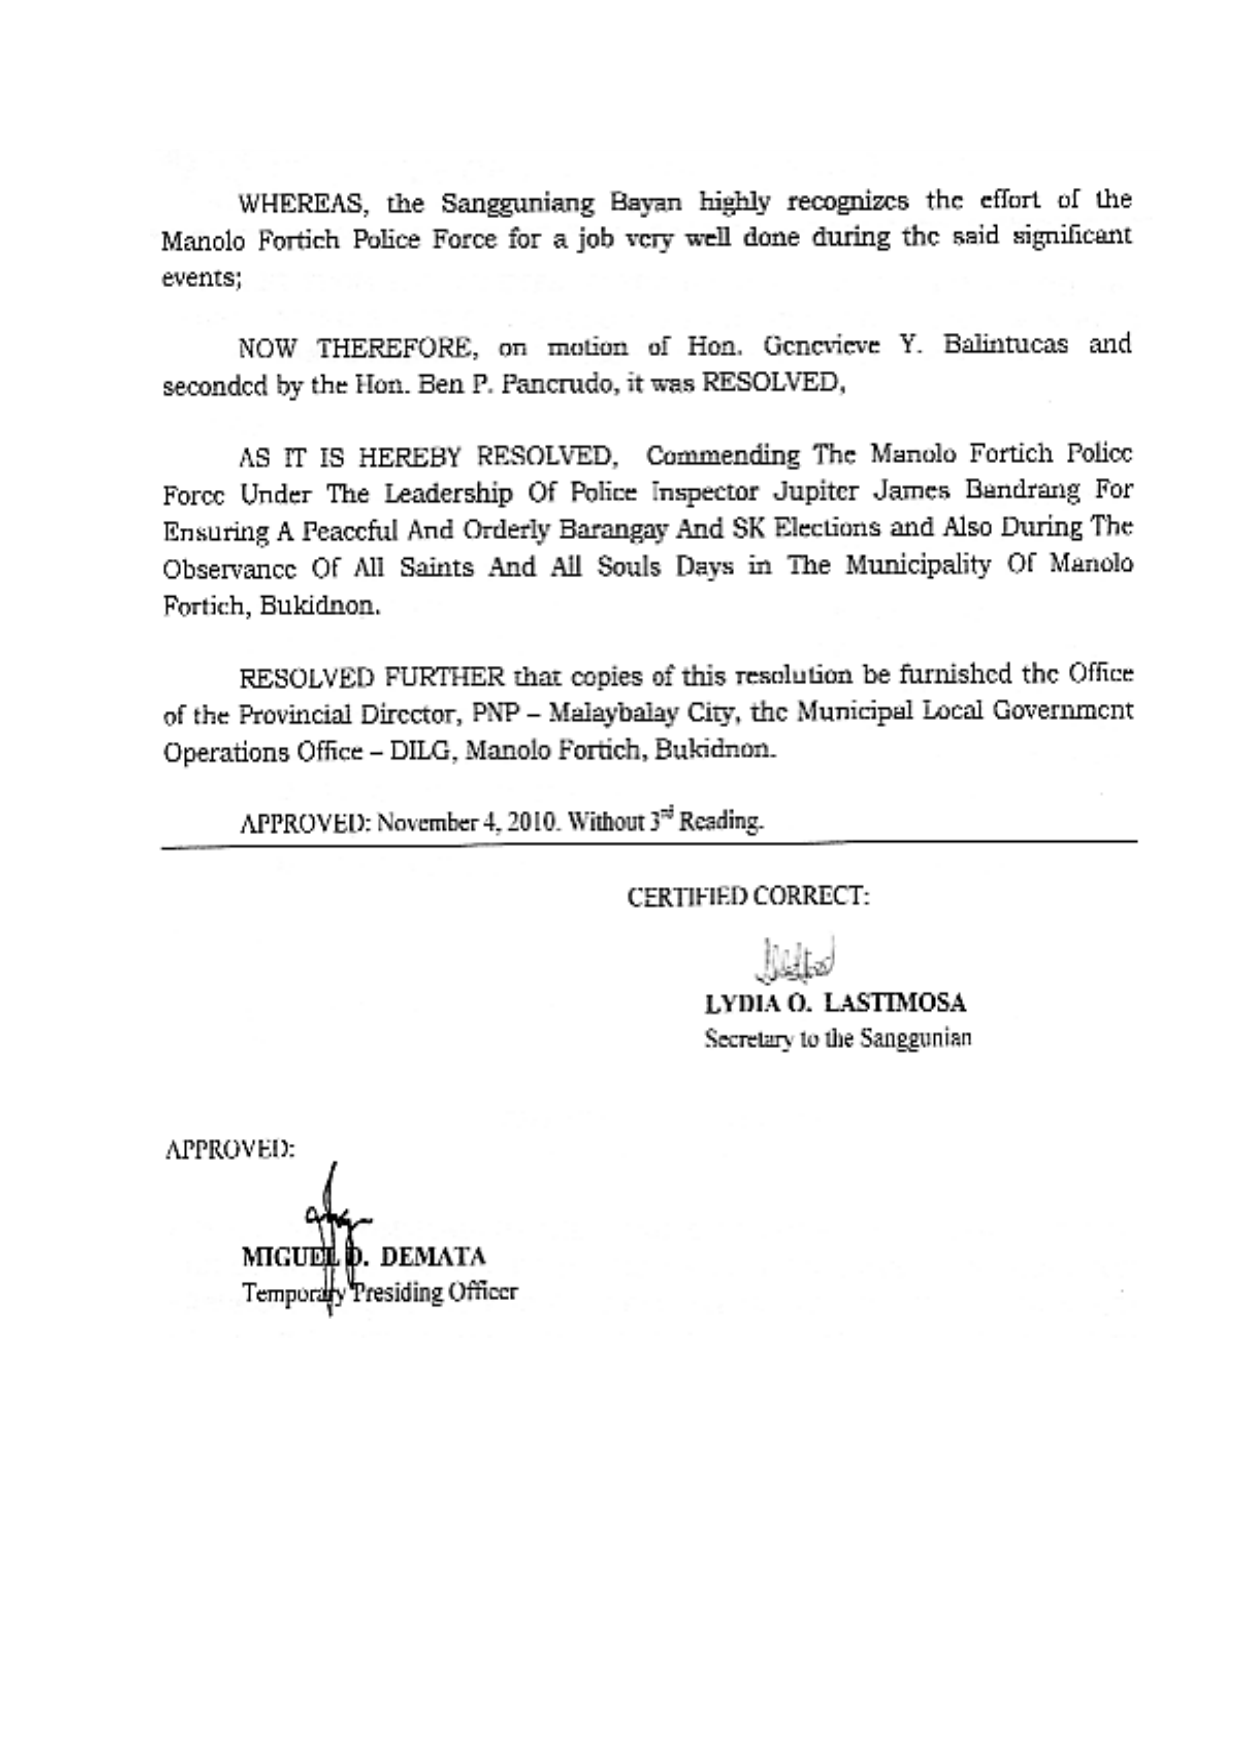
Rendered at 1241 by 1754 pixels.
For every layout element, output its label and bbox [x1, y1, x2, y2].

picture [150, 149, 1161, 1338]
